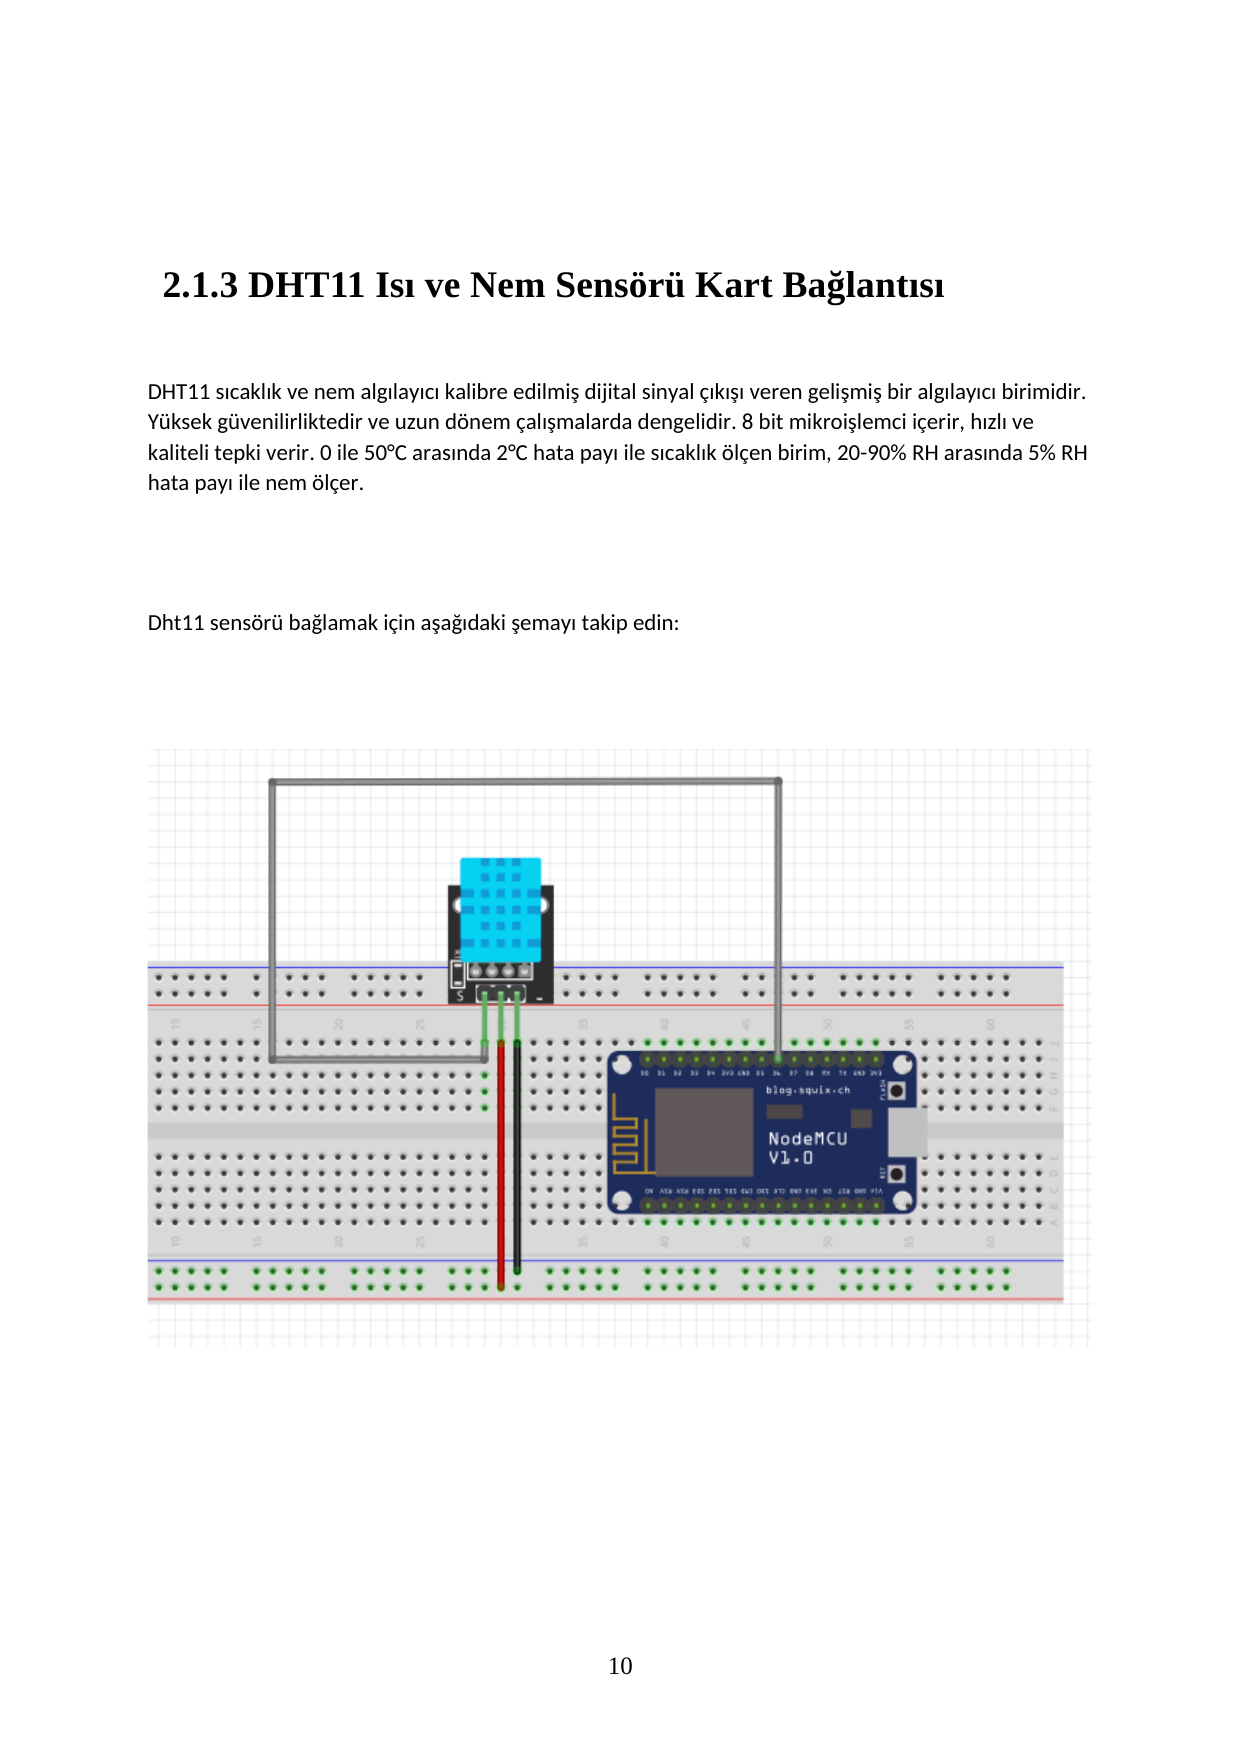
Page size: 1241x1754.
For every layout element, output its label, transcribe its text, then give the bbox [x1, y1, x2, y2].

picture [147, 749, 1093, 1347]
text DHT11 sıcaklık ve nem algılayıcı kalibre edilmiş dijital sinyal çıkışı veren gelişmiş bir algılayıcı birimidir. Yüksek güvenilirliktedir ve uzun dönem çalışmalarda dengelidir. 8 bit mikroişlemci içerir, hızlı ve kaliteli tepki verir. 0 ile 50°C arasında 2°C hata payı ile sıcaklık ölçen birim, 20-90% RH arasında 5% RH hata payı ile nem ölçer. [148, 377, 1093, 496]
text Dht11 sensörü bağlamak için aşağıdaki şemayı takip edin: [148, 608, 1093, 636]
subtitle DHT11 Isı ve Nem Sensörü Kart Bağlantısı [162, 262, 1093, 305]
